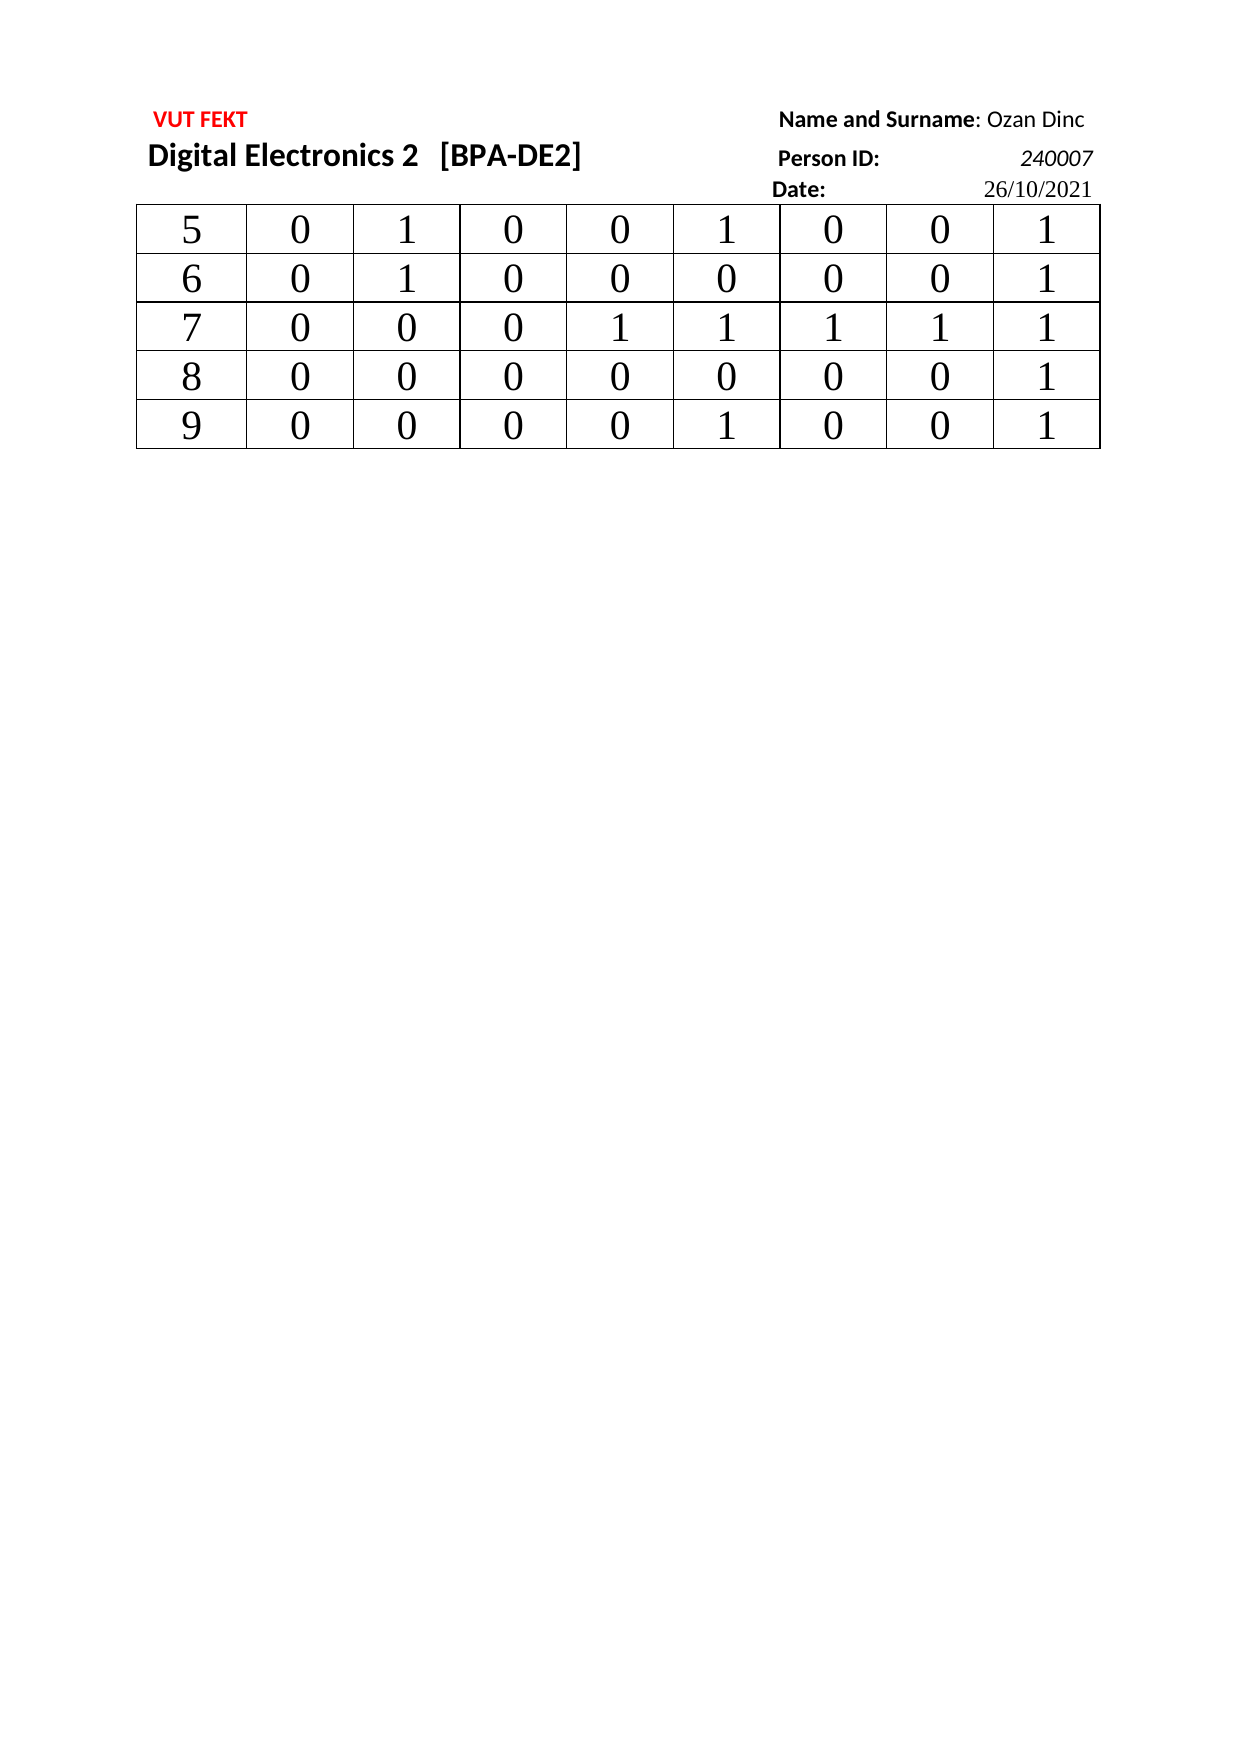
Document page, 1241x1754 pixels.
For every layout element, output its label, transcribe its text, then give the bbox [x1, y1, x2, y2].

table_cell 0 [354, 400, 459, 448]
table_cell 0 [247, 254, 353, 301]
table_cell 1 [994, 254, 1099, 301]
table_cell 1 [781, 303, 886, 350]
table_cell 1 [674, 400, 779, 448]
table_cell 0 [567, 351, 673, 399]
table_cell 0 [781, 205, 886, 252]
table_cell 0 [567, 254, 673, 301]
table_cell 1 [354, 254, 459, 301]
table_cell 9 [137, 400, 246, 448]
table_cell 0 [461, 303, 566, 350]
table_cell 0 [461, 254, 566, 301]
table_cell 1 [994, 303, 1099, 350]
table_cell 1 [994, 351, 1099, 399]
table_cell 0 [461, 351, 566, 399]
table_cell 0 [887, 400, 993, 448]
table_cell 0 [887, 205, 993, 252]
table_cell 0 [354, 351, 459, 399]
table_cell 0 [567, 400, 673, 448]
table_cell 6 [137, 254, 246, 301]
table_cell 1 [354, 205, 459, 252]
table_cell 1 [887, 303, 993, 350]
table_cell 0 [567, 205, 673, 252]
table_cell 1 [994, 400, 1099, 448]
table_cell 0 [461, 205, 566, 252]
table_cell 0 [674, 351, 779, 399]
table_cell 0 [247, 205, 353, 252]
table_cell 0 [781, 400, 886, 448]
table_cell 0 [887, 254, 993, 301]
table_cell 0 [781, 254, 886, 301]
table_cell 5 [137, 205, 246, 252]
table_cell 0 [781, 351, 886, 399]
table_cell 7 [137, 303, 246, 350]
table_cell 8 [137, 351, 246, 399]
table_cell 0 [247, 303, 353, 350]
table_cell 1 [674, 205, 779, 252]
table_cell 0 [887, 351, 993, 399]
table_cell 1 [567, 303, 673, 350]
table_cell 1 [994, 205, 1099, 252]
table_cell 0 [247, 400, 353, 448]
table_cell 0 [674, 254, 779, 301]
table_cell 1 [674, 303, 779, 350]
table_cell 0 [247, 351, 353, 399]
table_cell 0 [354, 303, 459, 350]
table_cell 0 [461, 400, 566, 448]
